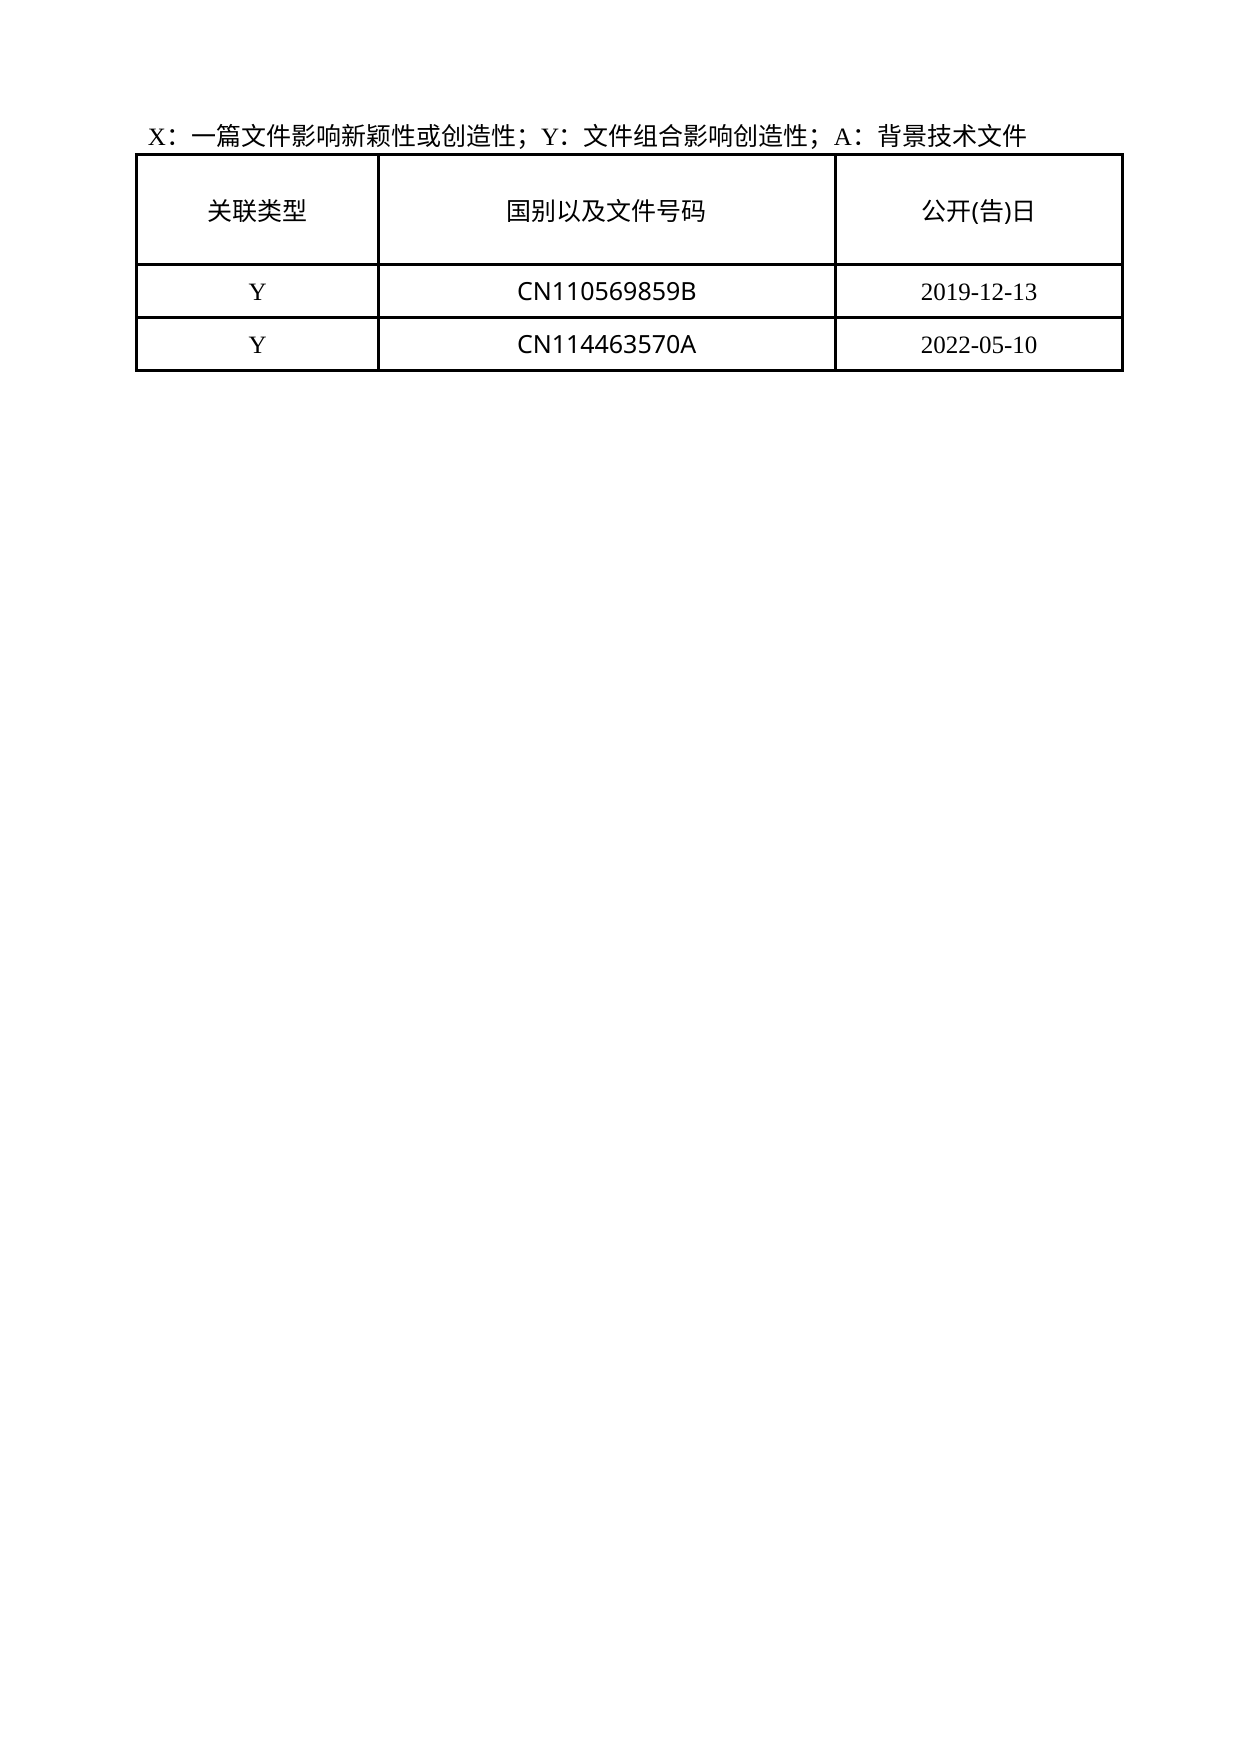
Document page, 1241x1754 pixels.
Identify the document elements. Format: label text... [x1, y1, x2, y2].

text X：一篇文件影响新颖性或创造性；Y：文件组合影响创造性；A：背景技术文件 [148, 116, 1122, 153]
table_cell Y [138, 266, 377, 316]
table_header 公开(告)日 [837, 156, 1121, 263]
table_cell CN114463570A [380, 319, 834, 369]
table_cell 2019-12-13 [837, 266, 1121, 316]
table_header 国别以及文件号码 [380, 156, 834, 263]
table_header 关联类型 [138, 156, 377, 263]
table_cell Y [138, 319, 377, 369]
table_cell CN110569859B [380, 266, 834, 316]
table_cell 2022-05-10 [837, 319, 1121, 369]
